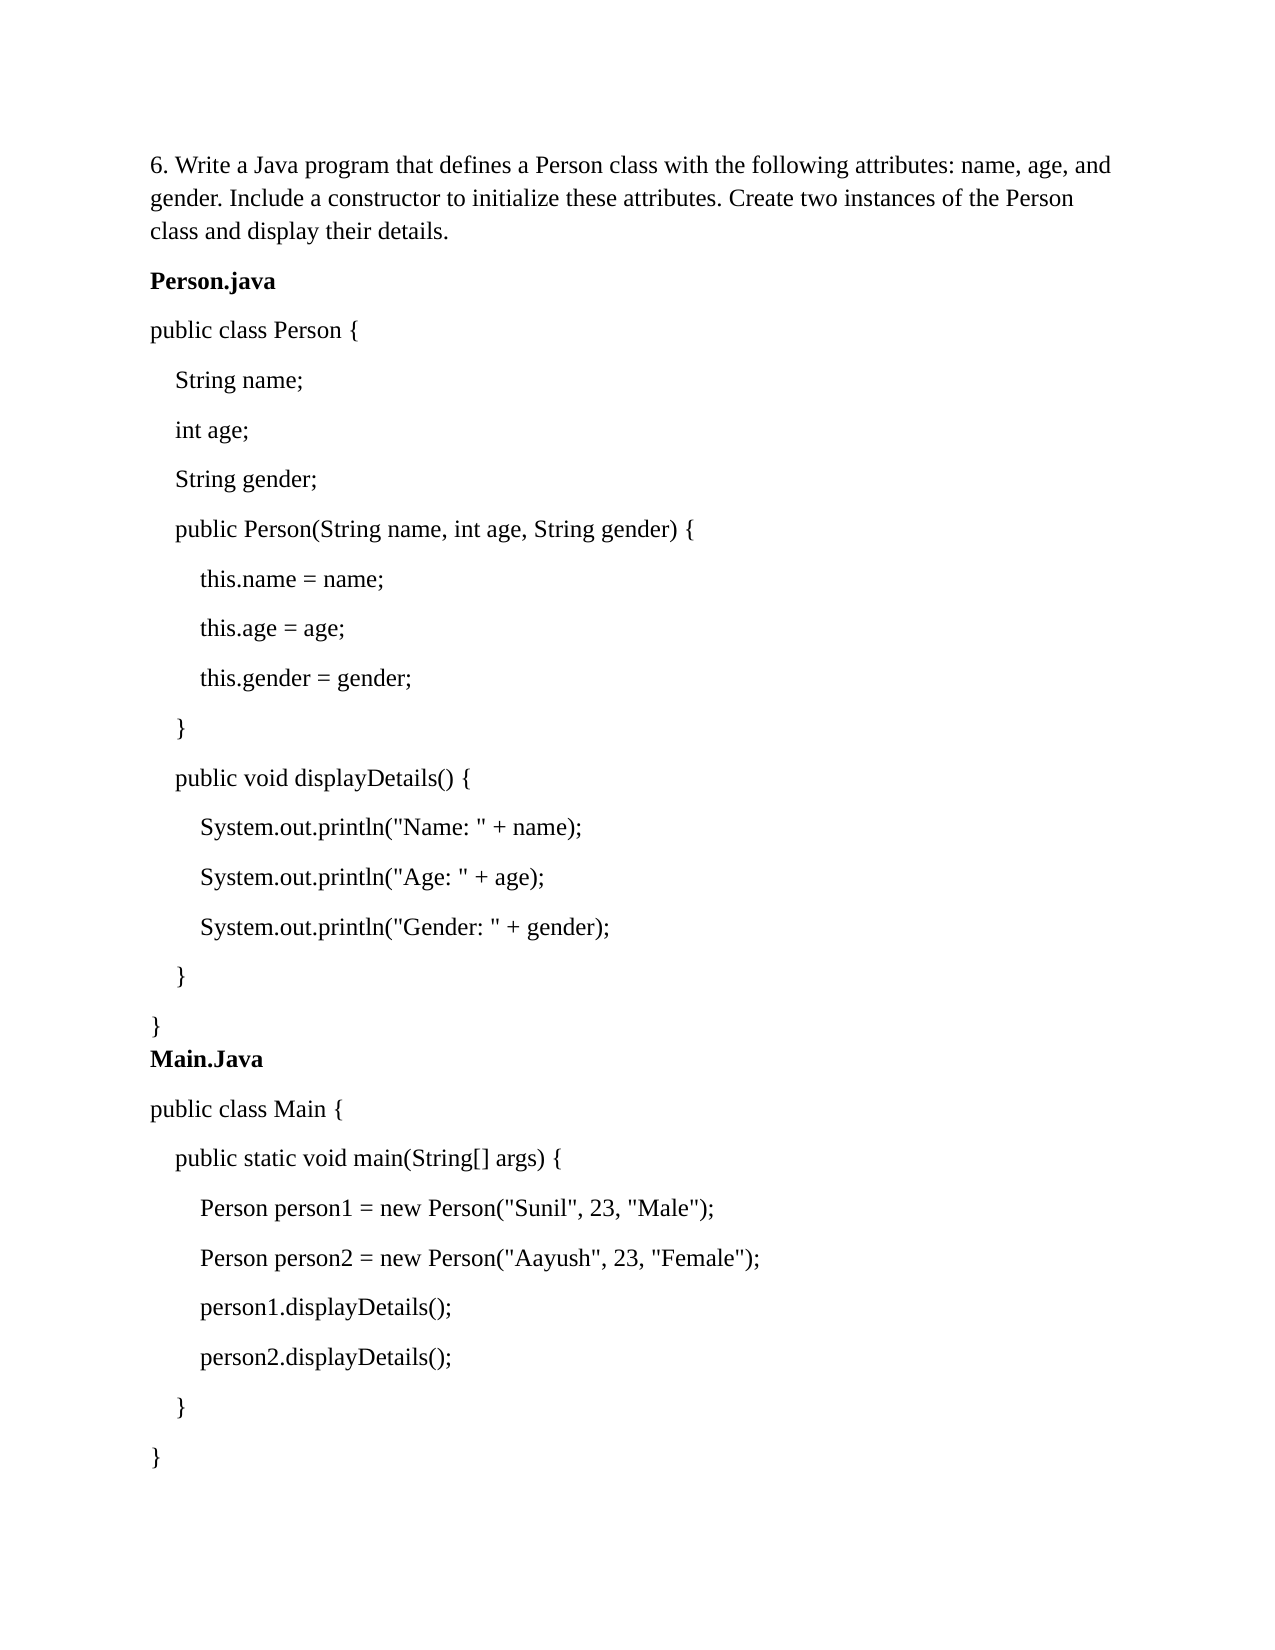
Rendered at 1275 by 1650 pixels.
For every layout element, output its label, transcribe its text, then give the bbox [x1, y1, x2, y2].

text String gender; [150, 464, 1125, 493]
text public class Main { [150, 1094, 1125, 1122]
text this.name = name; [150, 564, 1125, 593]
text this.gender = gender; [150, 663, 1125, 692]
text } [150, 1392, 1125, 1421]
text } [150, 1442, 1125, 1470]
text this.age = age; [150, 613, 1125, 642]
text } [150, 961, 1125, 990]
text System.out.println("Age: " + age); [150, 862, 1125, 891]
text 6. Write a Java program that defines a Person class with the following attributes: name, age, and gender. Include a constructor to initialize these attributes. Create two instances of the Person class and display their details. [150, 150, 1125, 245]
text Person.java [150, 266, 1125, 294]
text Person person1 = new Person("Sunil", 23, "Male"); [150, 1193, 1125, 1222]
text } Main.Java [150, 1011, 1125, 1073]
text public class Person { [150, 315, 1125, 344]
text } [150, 713, 1125, 742]
text public Person(String name, int age, String gender) { [150, 514, 1125, 543]
text public void displayDetails() { [150, 763, 1125, 791]
text System.out.println("Name: " + name); [150, 812, 1125, 841]
text int age; [150, 415, 1125, 443]
text String name; [150, 365, 1125, 394]
text person1.displayDetails(); [150, 1292, 1125, 1321]
text System.out.println("Gender: " + gender); [150, 912, 1125, 940]
text public static void main(String[] args) { [150, 1143, 1125, 1172]
text person2.displayDetails(); [150, 1342, 1125, 1371]
text Person person2 = new Person("Aayush", 23, "Female"); [150, 1243, 1125, 1272]
